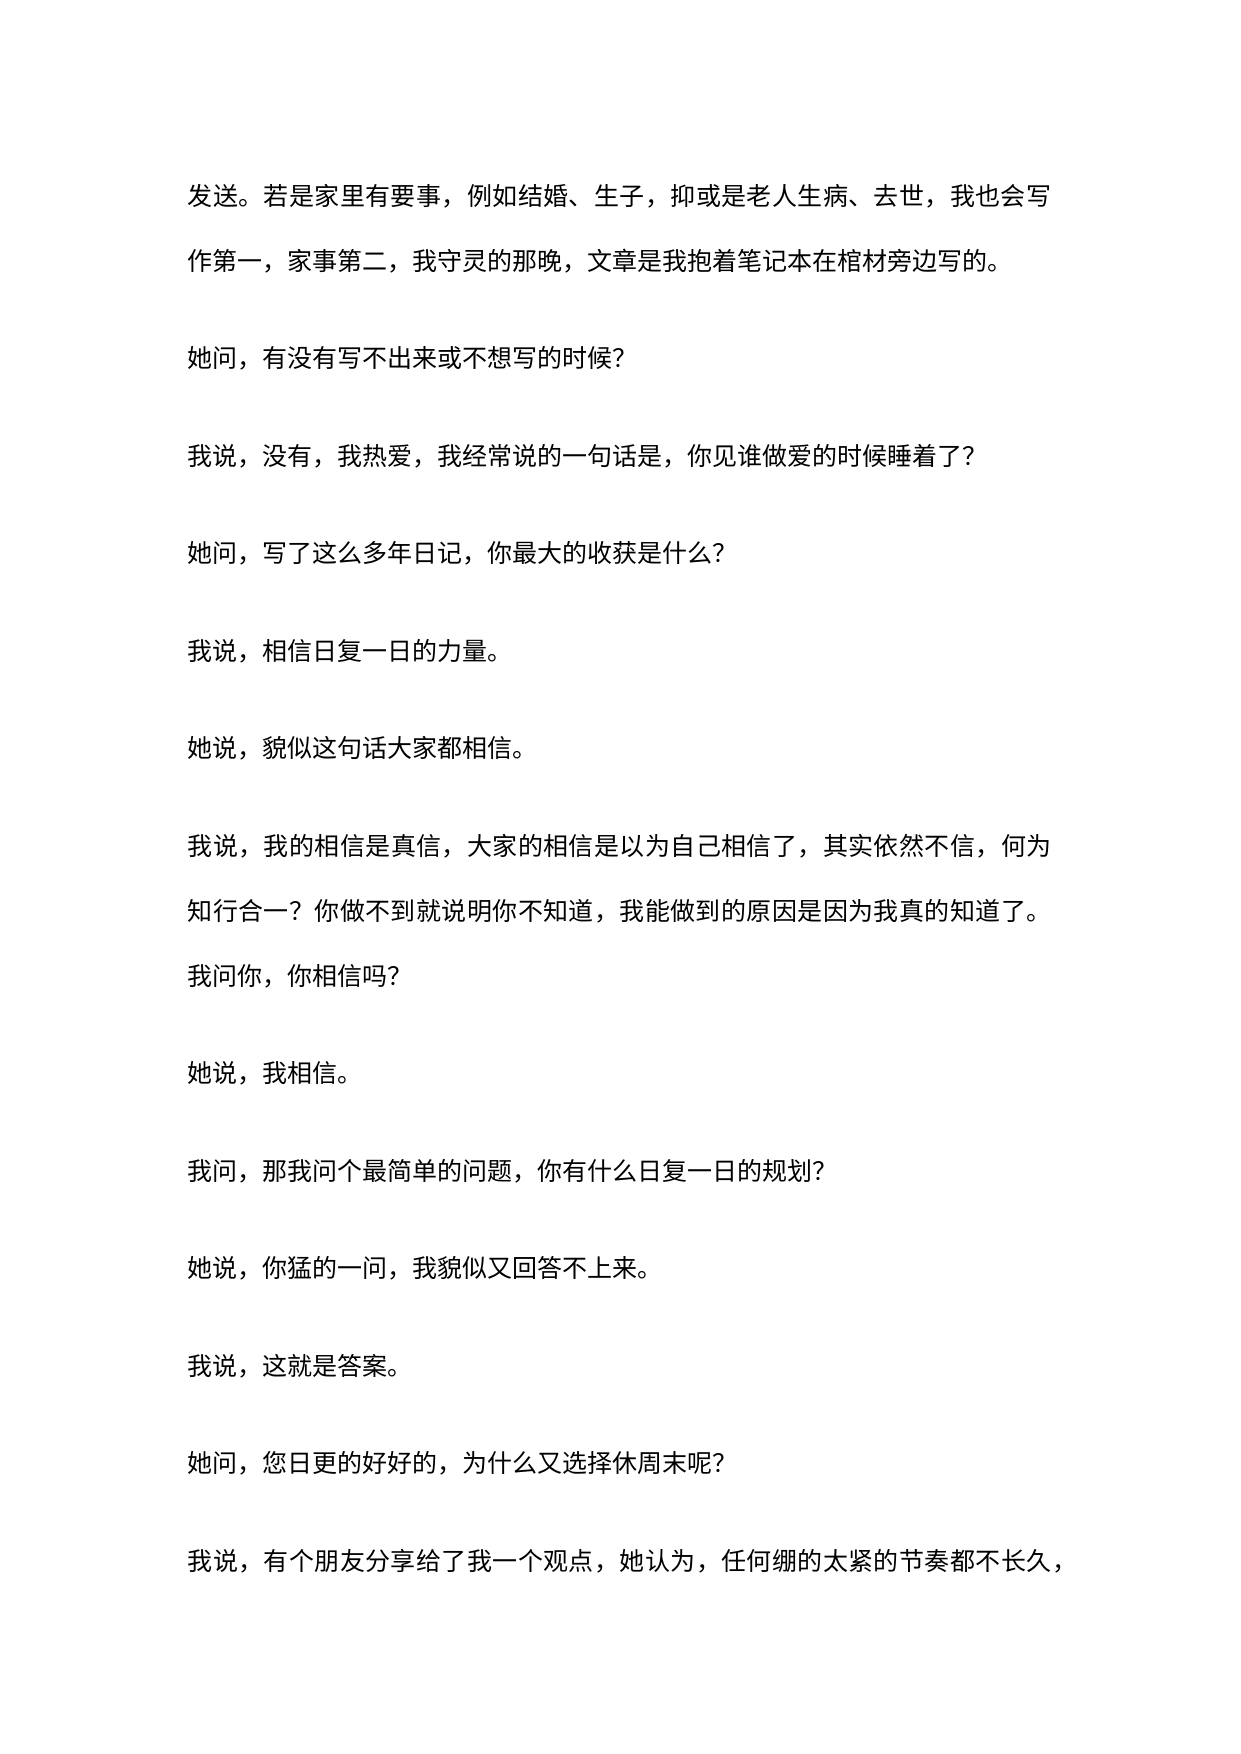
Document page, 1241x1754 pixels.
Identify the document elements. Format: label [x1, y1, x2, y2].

text [187, 162, 1053, 1592]
